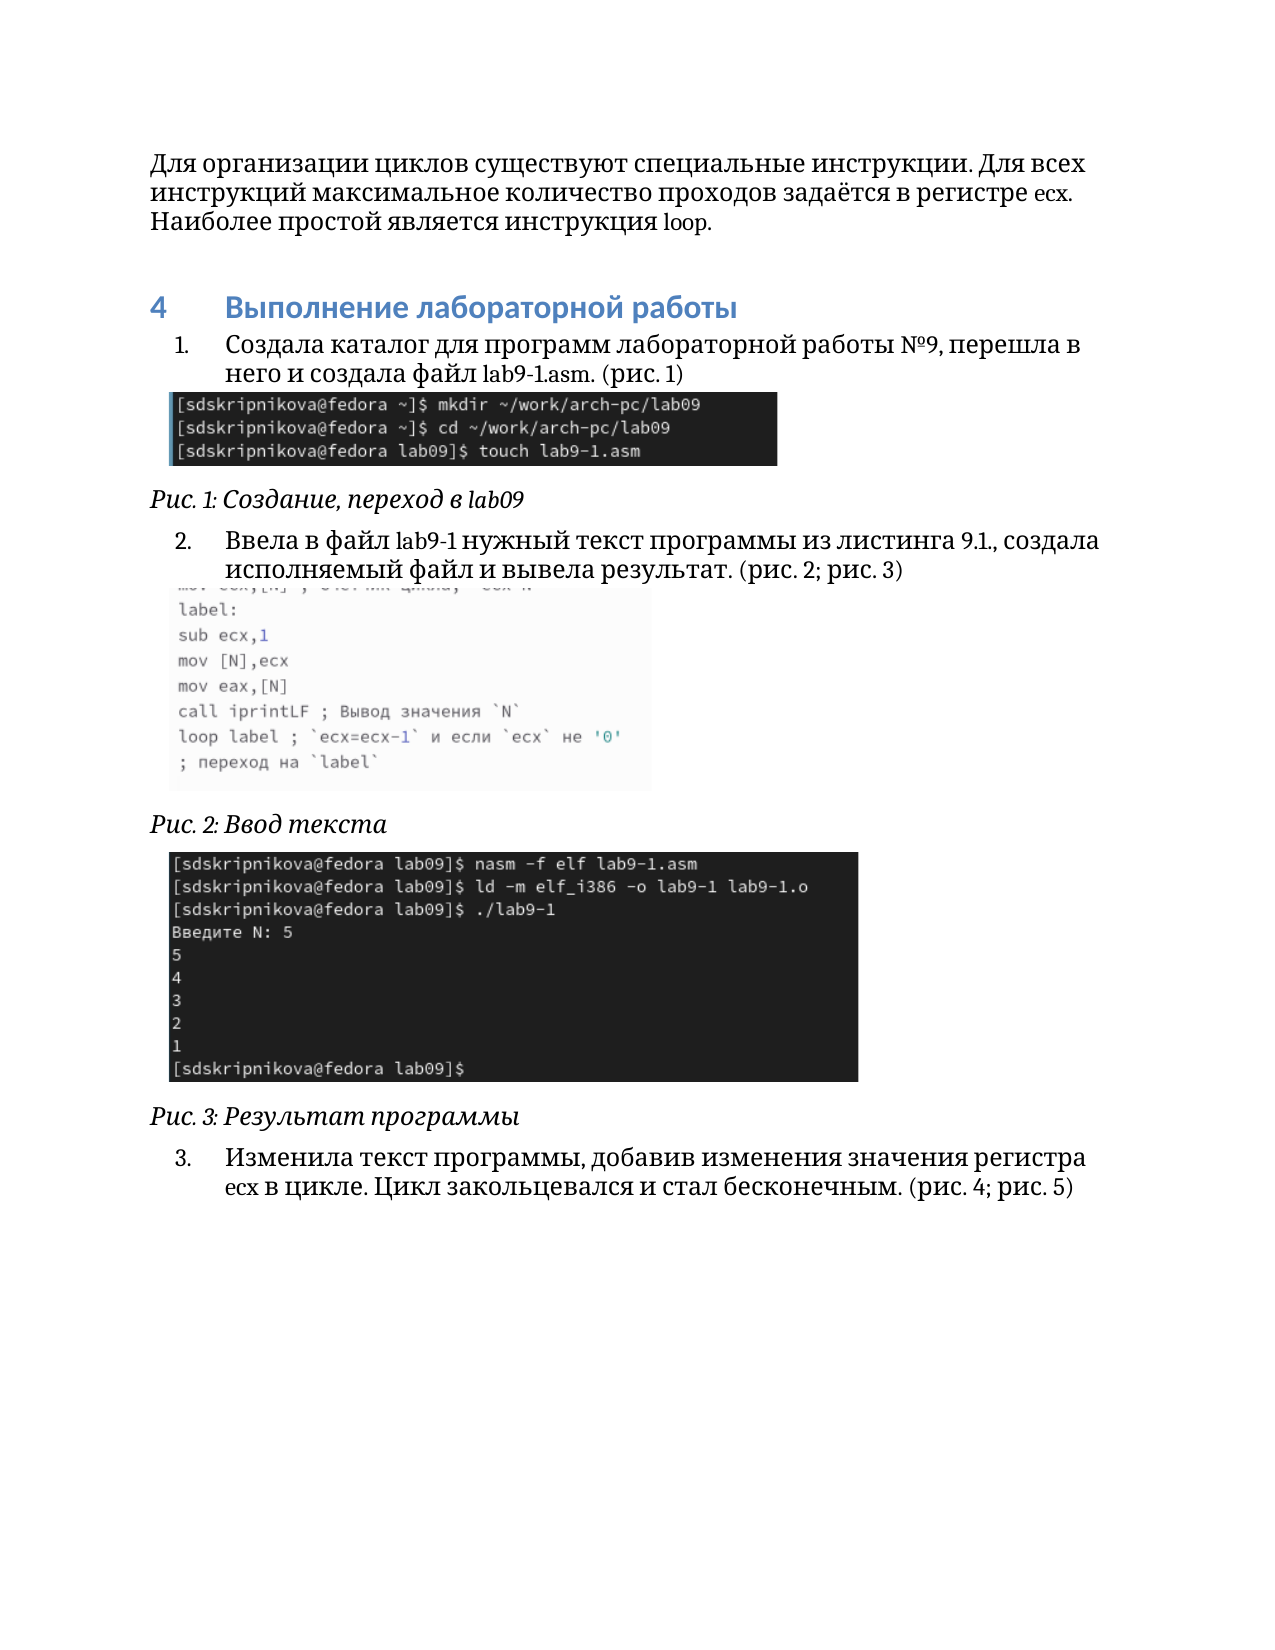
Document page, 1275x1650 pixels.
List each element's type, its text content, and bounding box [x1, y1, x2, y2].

text Для организации циклов существуют специальные инструкции. Для всех инструкций максимальное количество проходов задаётся в регистре ecx. Наиболее простой является инструкция loop. [150, 150, 1125, 236]
text Рис. 2: Ввод текста [150, 811, 1125, 840]
picture [168, 588, 652, 791]
text Рис. 3: Результат программы [150, 1102, 1125, 1131]
list Ввела в файл lab9-1 нужный текст программы из листинга 9.1., создала исполняемый файл и вывела результат. (рис. 2; рис. 3) [175, 527, 1125, 585]
list Создала каталог для программ лабораторной работы №9, перешла в него и создала файл lab9-1.asm. (рис. 1) [175, 331, 1125, 388]
picture [168, 852, 859, 1082]
text Рис. 1: Создание, переход в lab09 [150, 486, 1125, 515]
picture [168, 392, 778, 466]
subtitle 4 Выполнение лабораторной работы [150, 286, 1125, 327]
list Изменила текст программы, добавив изменения значения регистра ecx в цикле. Цикл закольцевался и стал бесконечным. (рис. 4; рис. 5) [175, 1144, 1125, 1201]
